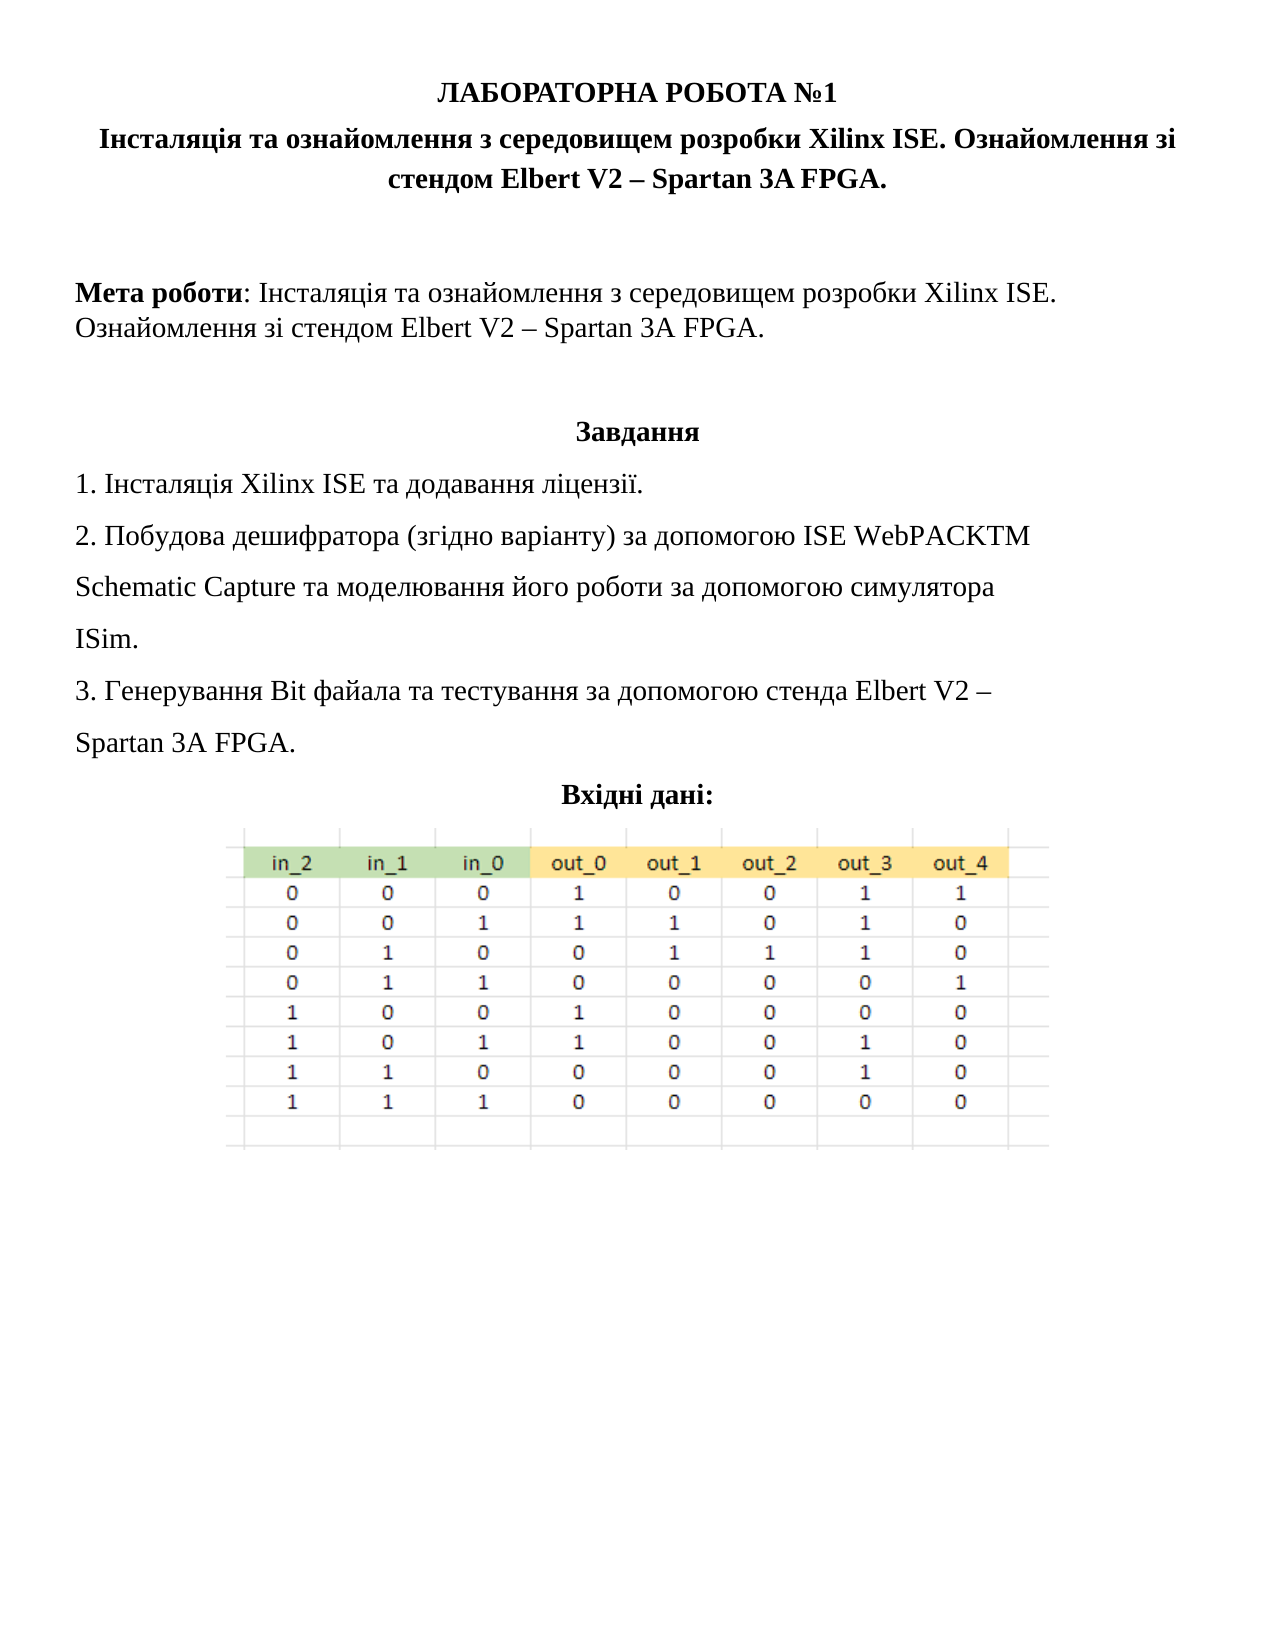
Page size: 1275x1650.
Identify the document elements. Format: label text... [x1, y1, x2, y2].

list ЛАБОРАТОРНА РОБОТА №1 [75, 75, 1200, 108]
text Інсталяція та ознайомлення з середовищем розробки Xilinx ISE. Ознайомлення зі стендом Elbert V2 – Spartan 3A FPGA. [75, 121, 1200, 195]
text Вхідні дані: [75, 777, 1200, 811]
text Завдання [75, 414, 1200, 447]
text 1. Інсталяція Xilinx ISE та додавання ліцензії. [75, 466, 1200, 499]
text Spartan 3A FPGA. [75, 725, 1200, 759]
text Schematic Capture та моделювання його роботи за допомогою симулятора [75, 569, 1200, 603]
text 2. Побудова дешифратора (згідно варіанту) за допомогою ISE WebPACKTM [75, 518, 1200, 551]
text 3. Генерування Bit файала та тестування за допомогою стенда Elbert V2 – [75, 673, 1200, 707]
text ISim. [75, 621, 1200, 655]
picture [225, 828, 1050, 1150]
text Мета роботи: Інсталяція та ознайомлення з середовищем розробки Xilinx ISE. Ознайомлення зі стендом Elbert V2 – Spartan 3A FPGA. [75, 275, 1200, 344]
